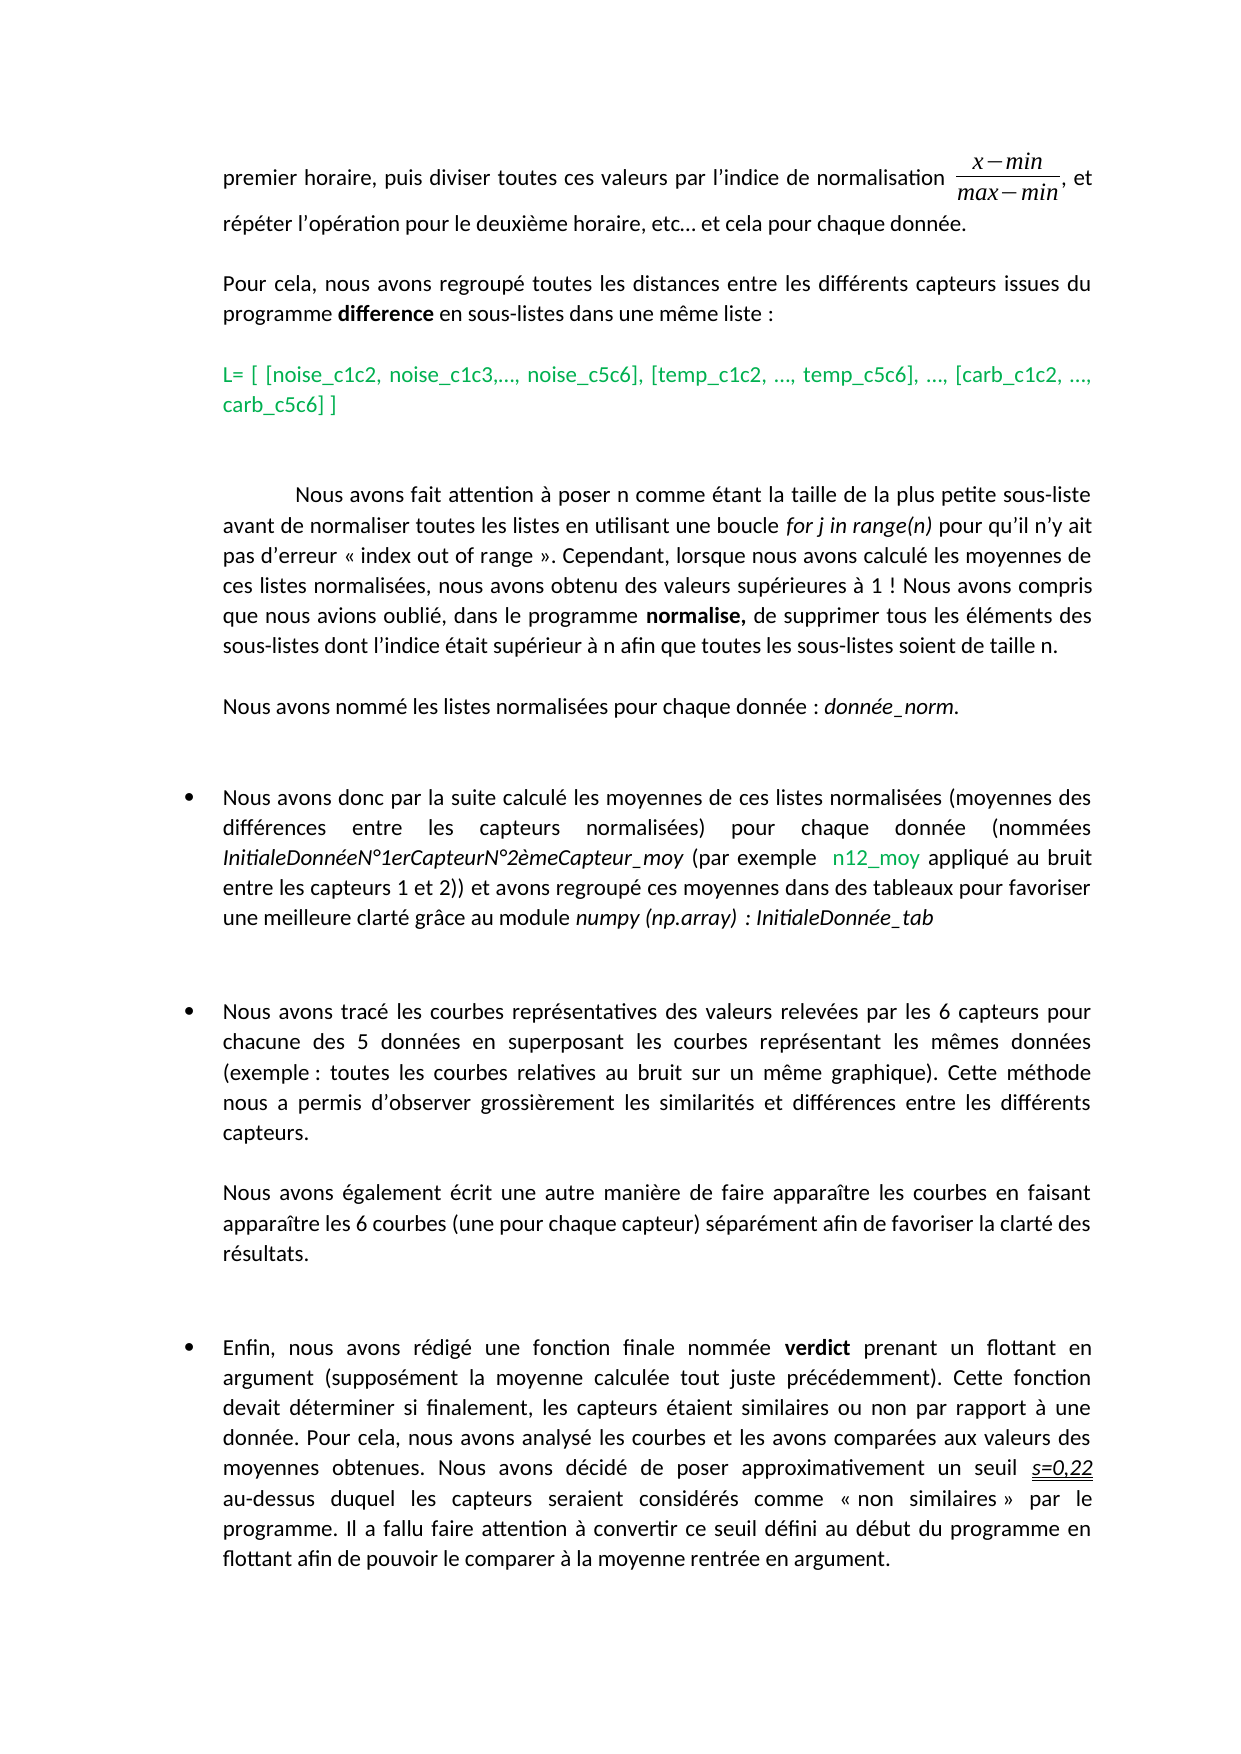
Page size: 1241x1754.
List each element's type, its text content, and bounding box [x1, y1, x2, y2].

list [185, 148, 1093, 237]
list Enfin, nous avons rédigé une fonction finale nommée verdict prenant un flottant en argument (supposément la moyenne calculée tout juste précédemment). Cette fonction devait déterminer si finalement, les capteurs étaient similaires ou non par rapport à une donnée. Pour cela, nous avons analysé les courbes et les avons comparées aux valeurs des moyennes obtenues. Nous avons décidé de poser approximativement un seuil s=0,22 au-dessus duquel les capteurs seraient considérés comme « non similaires » par le programme. Il a fallu faire attention à convertir ce seuil défini au début du programme en flottant afin de pouvoir le comparer à la moyenne rentrée en argument. [185, 1333, 1093, 1572]
list Nous avons également écrit une autre manière de faire apparaître les courbes en faisant apparaître les 6 courbes (une pour chaque capteur) séparément afin de favoriser la clarté des résultats. [223, 1178, 1093, 1267]
list Nous avons nommé les listes normalisées pour chaque donnée : donnée_norm. [223, 692, 1093, 720]
list L= [ [noise_c1c2, noise_c1c3,…, noise_c5c6], [temp_c1c2, …, temp_c5c6], …, [carb_c1c2, …, carb_c5c6] ] [223, 360, 1093, 418]
list Nous avons fait attention à poser n comme étant la taille de la plus petite sous-liste avant de normaliser toutes les listes en utilisant une boucle for j in range(n) pour qu’il n’y ait pas d’erreur « index out of range ». Cependant, lorsque nous avons calculé les moyennes de ces listes normalisées, nous avons obtenu des valeurs supérieures à 1 ! Nous avons compris que nous avions oublié, dans le programme normalise, de supprimer tous les éléments des sous-listes dont l’indice était supérieur à n afin que toutes les sous-listes soient de taille n. [223, 481, 1093, 660]
list Nous avons tracé les courbes représentatives des valeurs relevées par les 6 capteurs pour chacune des 5 données en superposant les courbes représentant les mêmes données (exemple : toutes les courbes relatives au bruit sur un même graphique). Cette méthode nous a permis d’observer grossièrement les similarités et différences entre les différents capteurs. [185, 997, 1093, 1146]
list Pour cela, nous avons regroupé toutes les distances entre les différents capteurs issues du programme difference en sous-listes dans une même liste : [223, 269, 1093, 327]
list Nous avons donc par la suite calculé les moyennes de ces listes normalisées (moyennes des différences entre les capteurs normalisées) pour chaque donnée (nommées InitialeDonnéeN°1erCapteurN°2èmeCapteur_moy (par exemple n12_moy appliqué au bruit entre les capteurs 1 et 2)) et avons regroupé ces moyennes dans des tableaux pour favoriser une meilleure clarté grâce au module numpy (np.array) : InitialeDonnée_tab [185, 783, 1093, 932]
